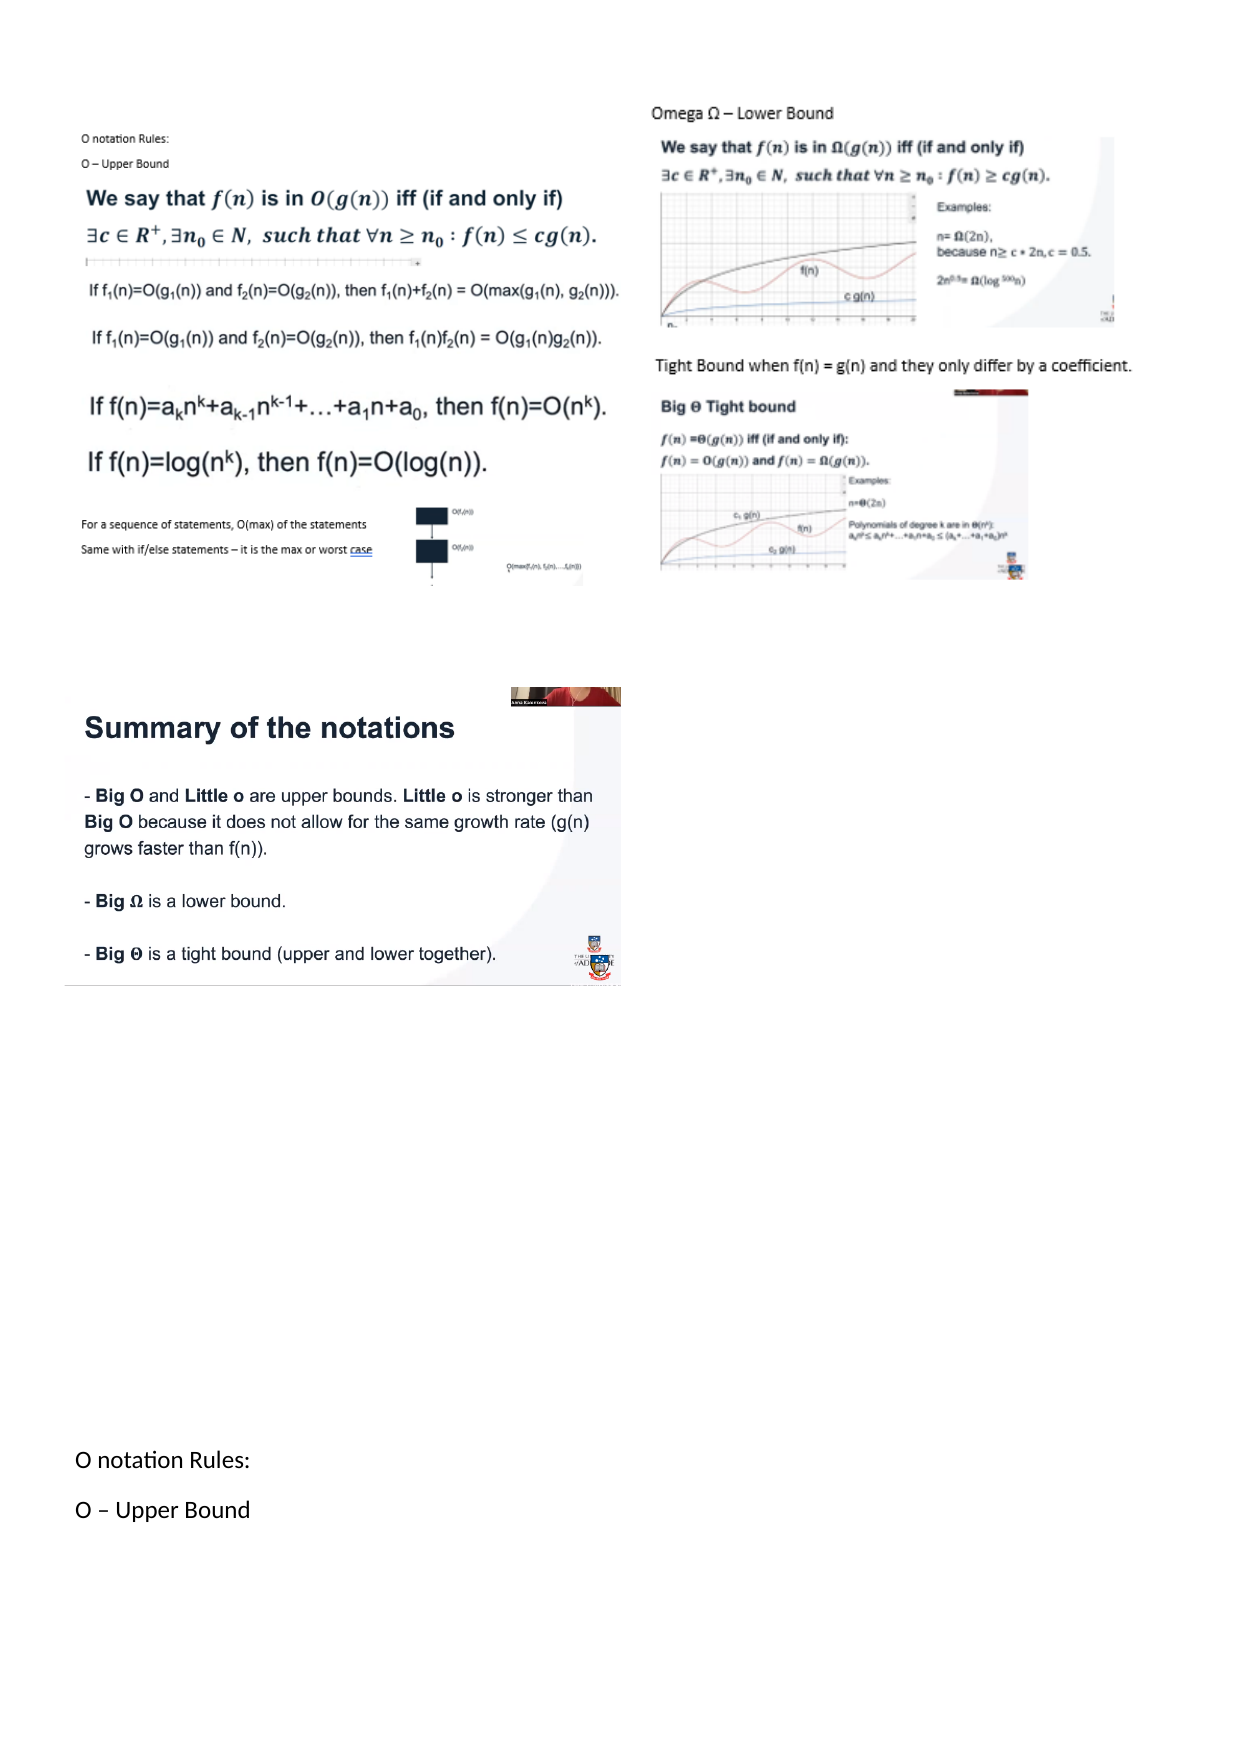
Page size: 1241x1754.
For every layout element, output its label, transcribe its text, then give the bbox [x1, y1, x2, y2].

text O notation Rules: [75, 1444, 1165, 1475]
text O – Upper Bound [75, 1494, 1165, 1524]
picture [64, 687, 621, 986]
picture [75, 75, 1149, 586]
